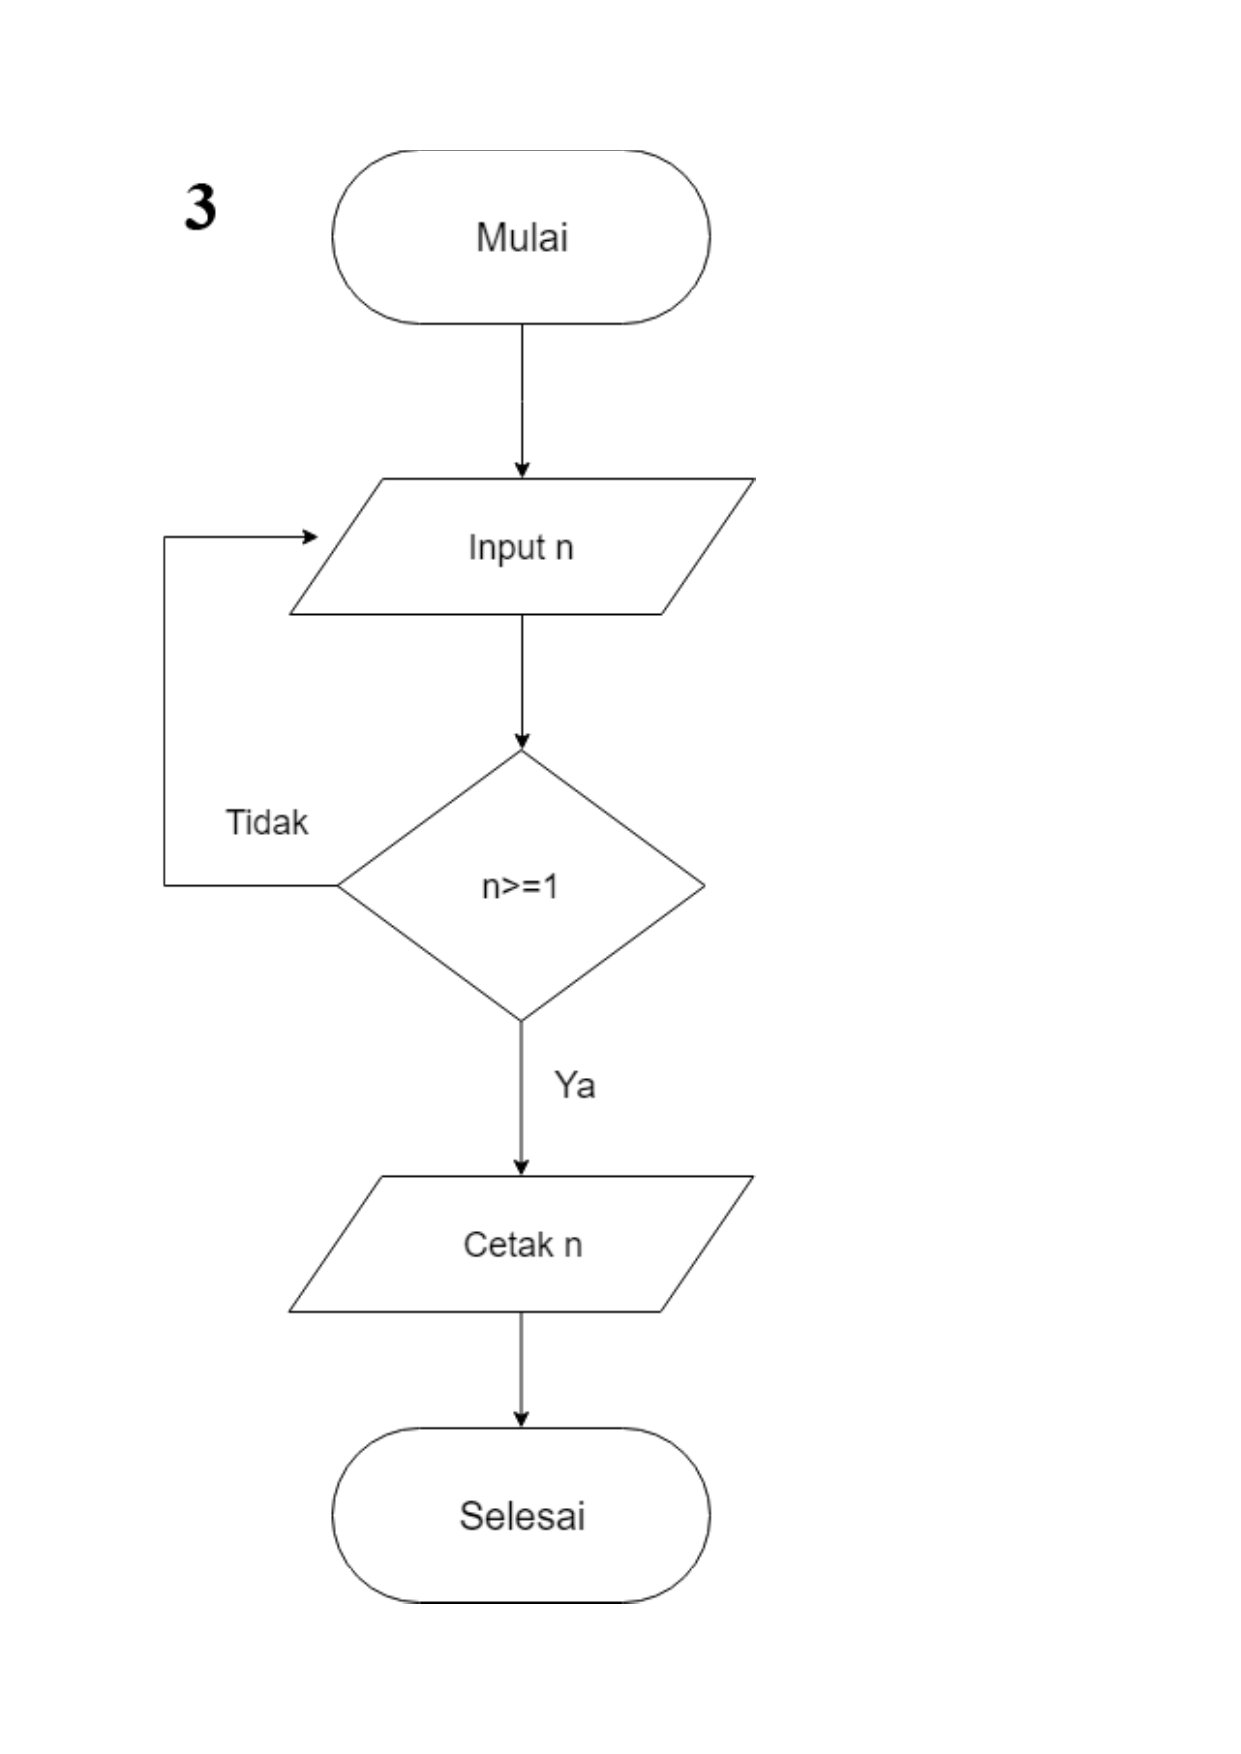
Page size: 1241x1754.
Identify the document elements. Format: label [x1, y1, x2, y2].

picture [150, 150, 756, 1604]
